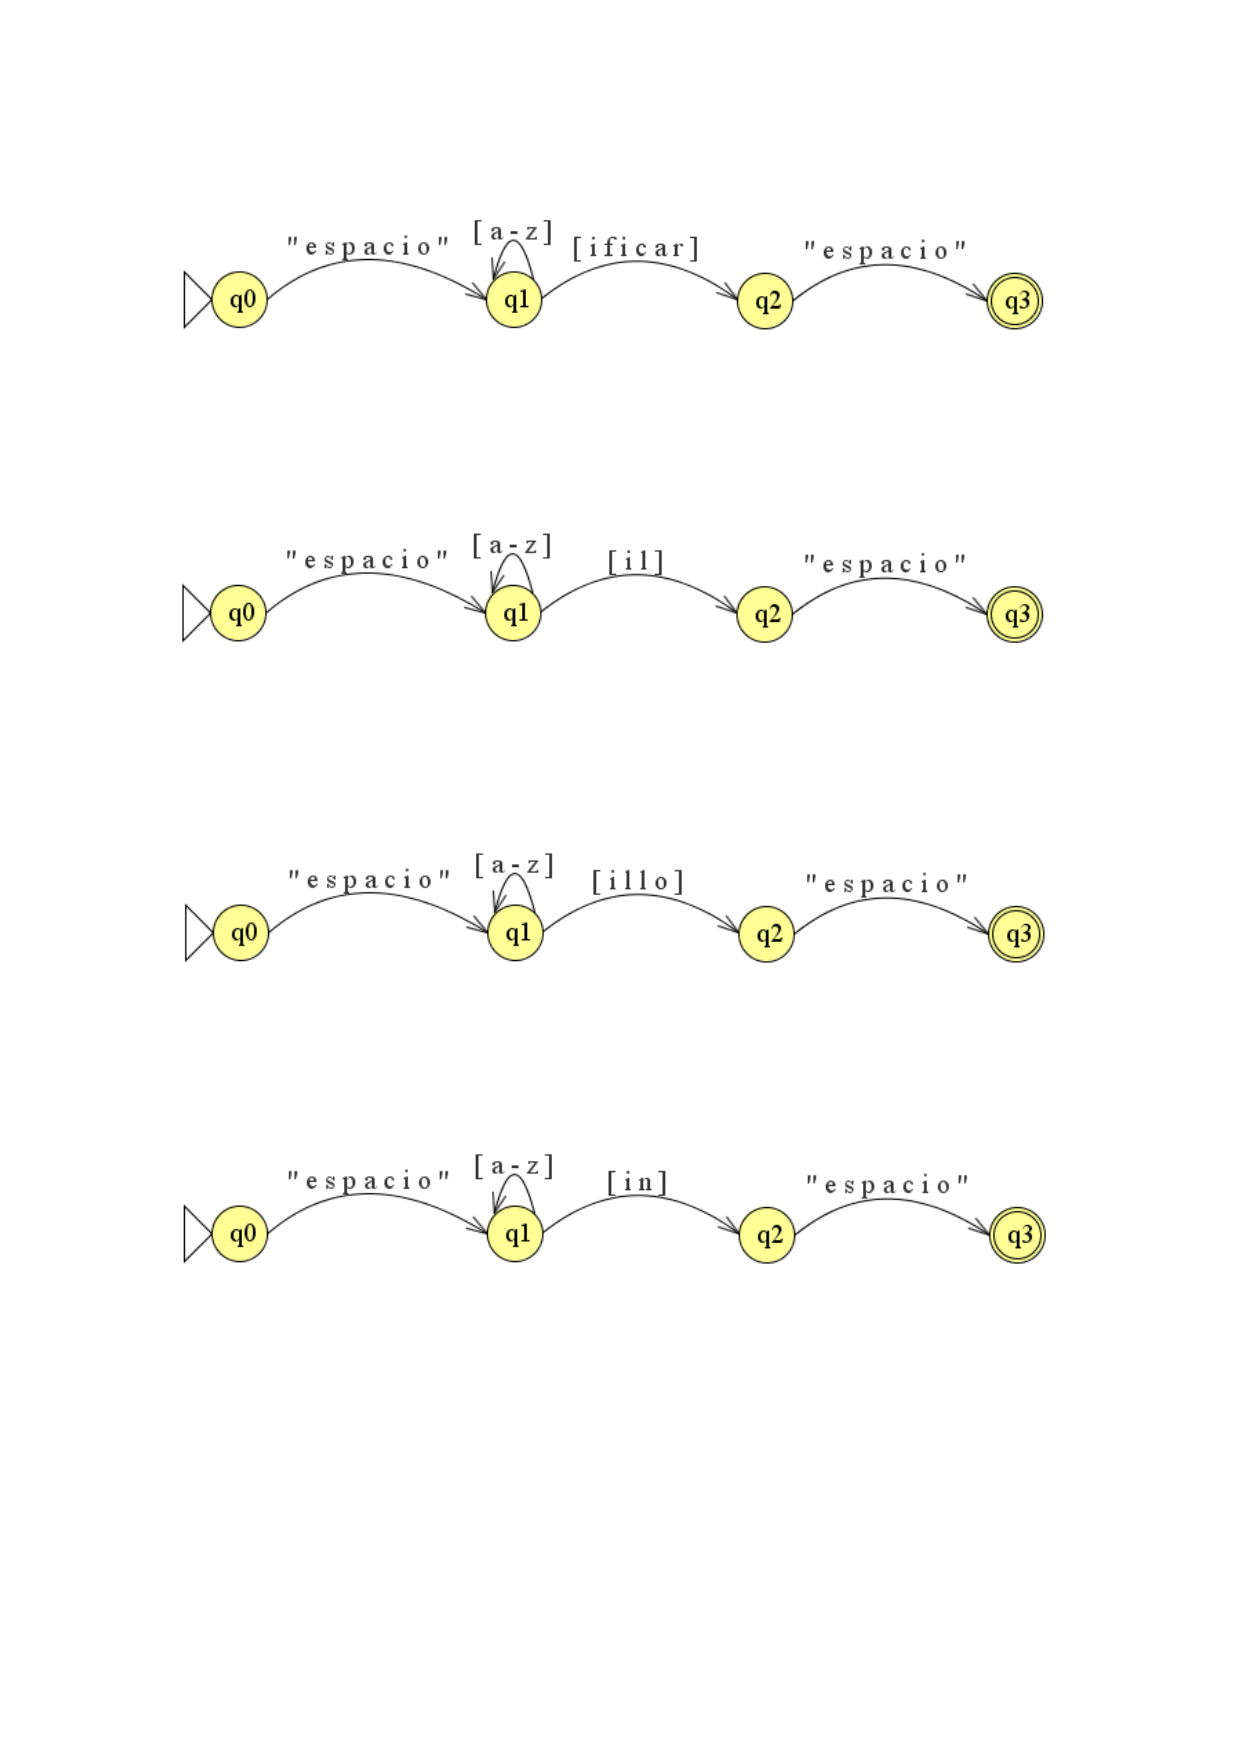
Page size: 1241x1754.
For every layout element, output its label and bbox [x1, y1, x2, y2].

picture [177, 480, 1063, 777]
picture [177, 779, 1063, 1094]
picture [177, 147, 1063, 479]
picture [177, 1095, 1063, 1387]
